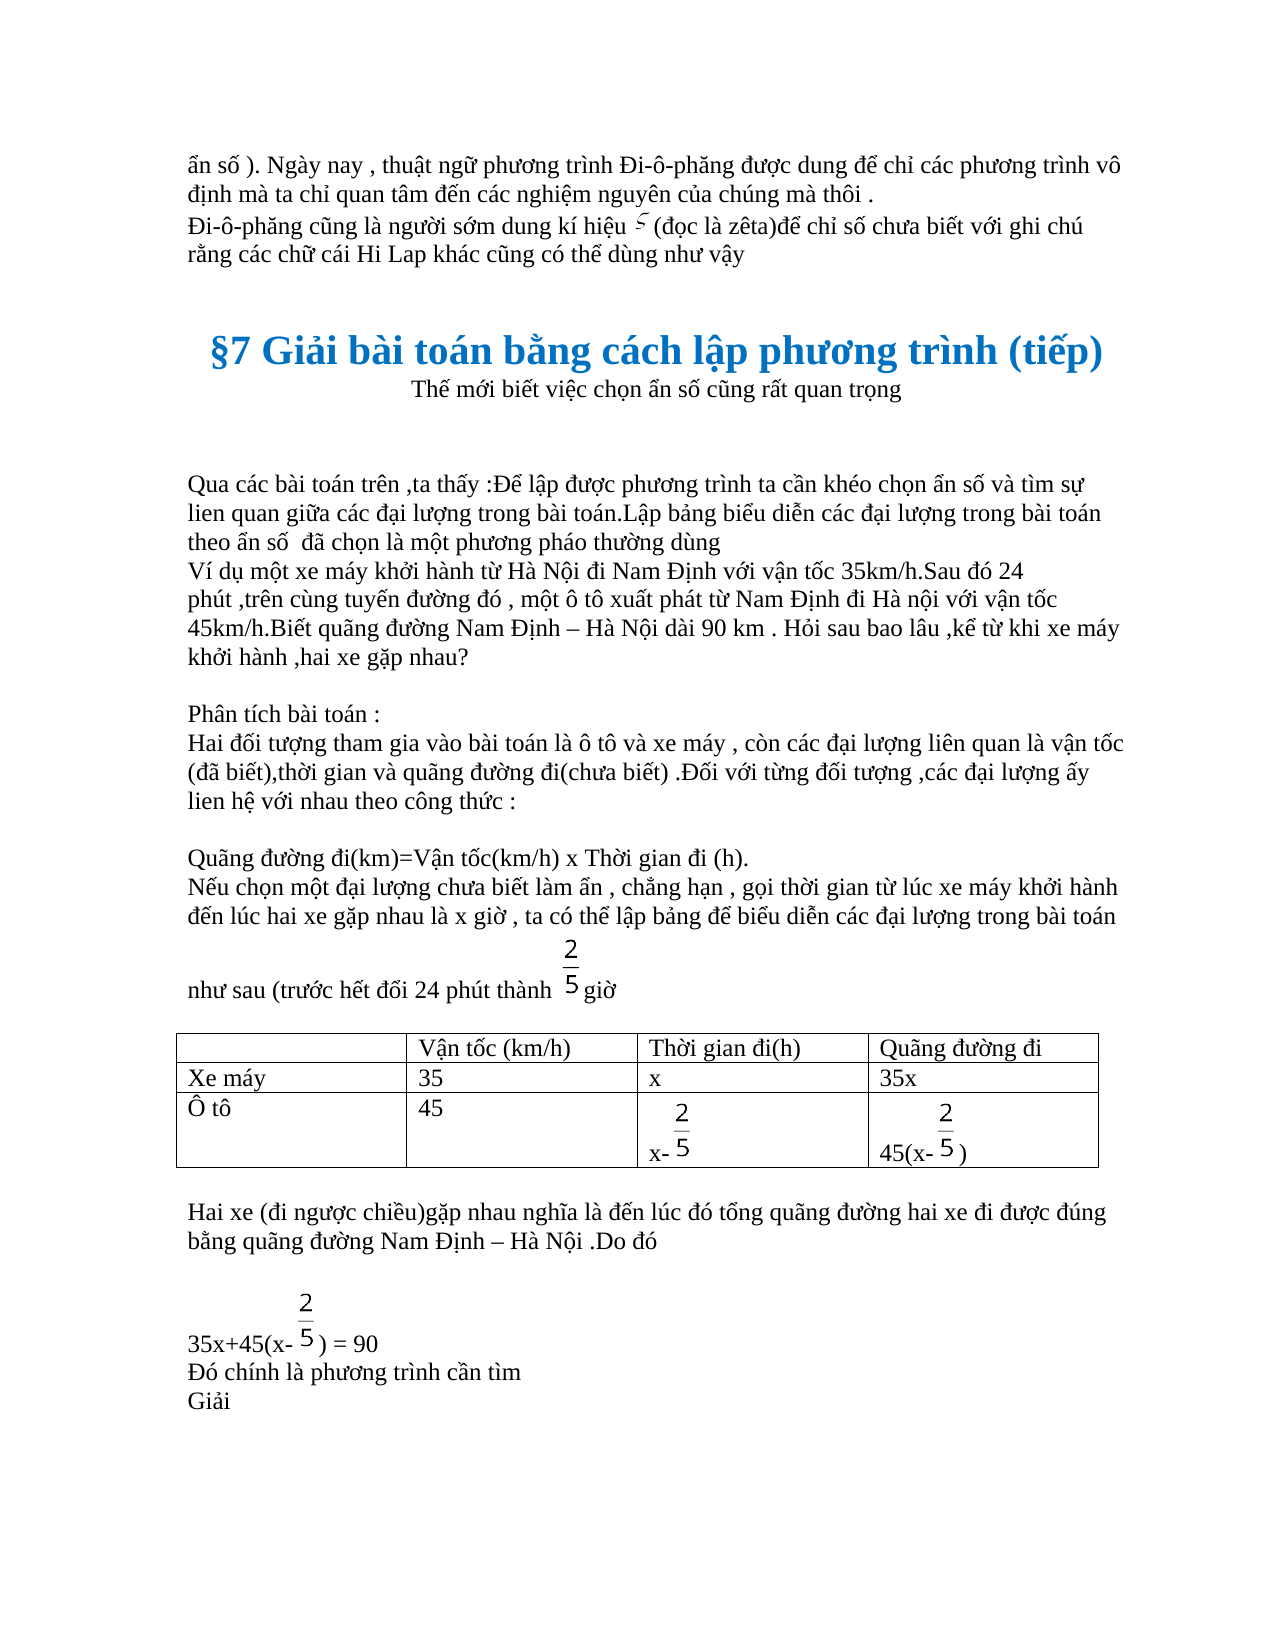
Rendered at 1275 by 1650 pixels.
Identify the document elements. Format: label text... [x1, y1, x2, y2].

text Đó chính là phương trình cần tìm [187, 1357, 1125, 1386]
table_cell x [638, 1063, 868, 1092]
text Nếu chọn một đại lượng chưa biết làm ẩn , chẳng hạn , gọi thời gian từ lúc xe máy khởi hành đến lúc hai xe gặp nhau là x giờ , ta có thể lập bảng để biểu diễn các đại lượng trong bài toán như sau (trước hết đổi 24 phút thành giờ [187, 872, 1125, 1004]
table_cell Xe máy [177, 1063, 406, 1092]
text §7 Giải bài toán bằng cách lập phương trình (tiếp) [187, 326, 1125, 374]
table_header [177, 1034, 406, 1062]
table_cell 35x [869, 1063, 1098, 1092]
table_cell Ô tô [177, 1093, 406, 1167]
text Ví dụ một xe máy khởi hành từ Hà Nội đi Nam Định với vận tốc 35km/h.Sau đó 24 phút ,trên cùng tuyến đường đó , một ô tô xuất phát từ Nam Định đi Hà nội với vận tốc 45km/h.Biết quãng đường Nam Định – Hà Nội dài 90 km . Hỏi sau bao lâu ,kể từ khi xe máy khởi hành ,hai xe gặp nhau? [187, 556, 1125, 671]
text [187, 150, 1125, 207]
table_cell 35 [407, 1063, 637, 1092]
text Phân tích bài toán : [187, 699, 1125, 728]
table_header Vận tốc (km/h) [407, 1034, 637, 1062]
text Hai xe (đi ngược chiều)gặp nhau nghĩa là đến lúc đó tổng quãng đường hai xe đi được đúng bằng quãng đường Nam Định – Hà Nội .Do đó [187, 1197, 1125, 1254]
text Quãng đường đi(km)=Vận tốc(km/h) x Thời gian đi (h). [187, 843, 1125, 872]
table_cell 45(x-) [869, 1093, 1098, 1167]
text 35x+45(x-) = 90 [187, 1283, 1125, 1357]
text Đi-ô-phăng cũng là người sớm dung kí hiệu (đọc là zêta)để chỉ số chưa biết với ghi chú rằng các chữ cái Hi Lap khác cũng có thể dùng như vậy [187, 207, 1125, 268]
text Giải [187, 1386, 1125, 1415]
table_cell x- [638, 1093, 868, 1167]
table_header Thời gian đi(h) [638, 1034, 868, 1062]
table_header Quãng đường đi [869, 1034, 1098, 1062]
text Hai đối tượng tham gia vào bài toán là ô tô và xe máy , còn các đại lượng liên quan là vận tốc (đã biết),thời gian và quãng đường đi(chưa biết) .Đối với từng đối tượng ,các đại lượng ấy lien hệ với nhau theo công thức : [187, 728, 1125, 814]
table_cell 45 [407, 1093, 637, 1167]
text Qua các bài toán trên ,ta thấy :Để lập được phương trình ta cần khéo chọn ẩn số và tìm sự lien quan giữa các đại lượng trong bài toán.Lập bảng biểu diễn các đại lượng trong bài toán theo ẩn số đã chọn là một phương pháo thường dùng [187, 469, 1125, 556]
text Thế mới biết việc chọn ẩn số cũng rất quan trọng [187, 374, 1125, 402]
